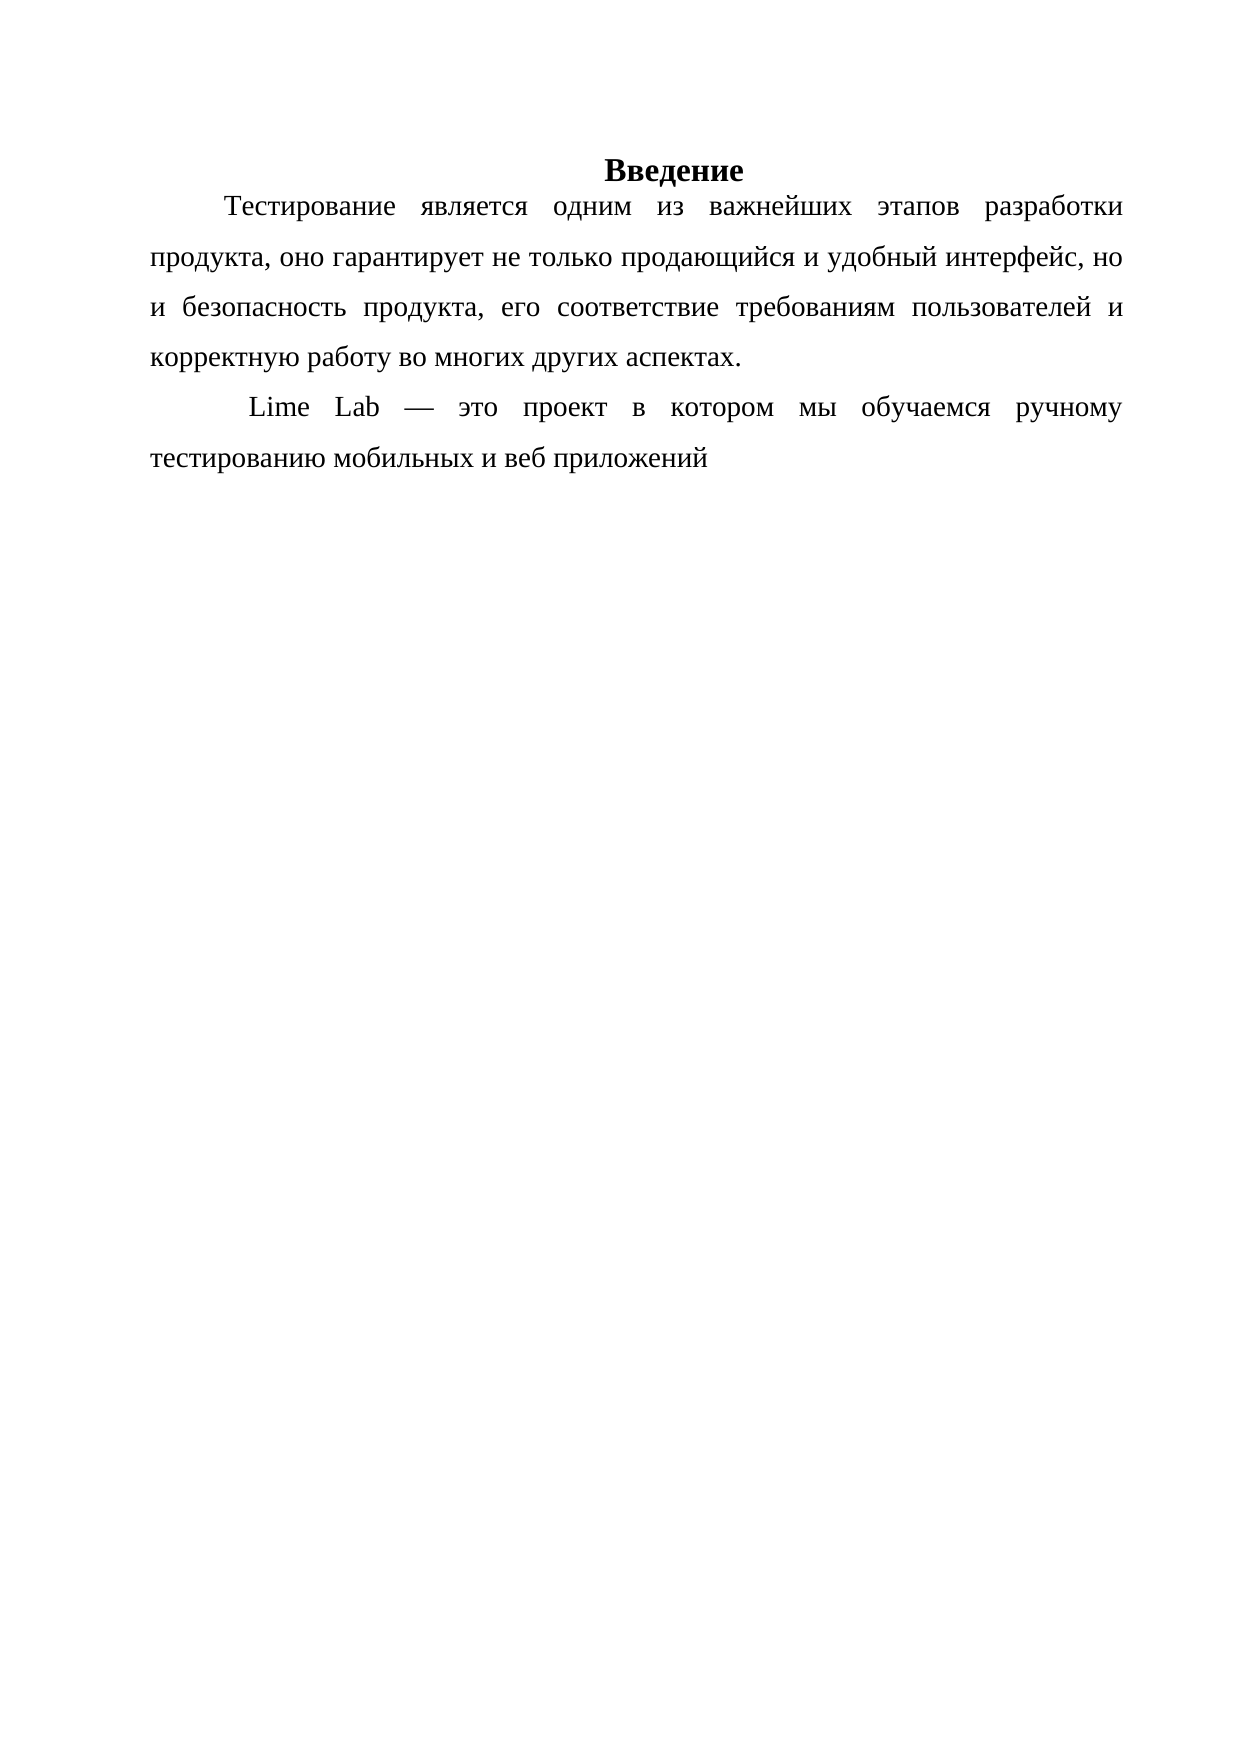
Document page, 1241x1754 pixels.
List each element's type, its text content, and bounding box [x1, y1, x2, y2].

text Lime Lab — это проект в котором мы обучаемся ручному тестированию мобильных и веб приложений [150, 389, 1124, 473]
text Тестирование является одним из важнейших этапов разработки продукта, оно гарантирует не только продающийся и удобный интерфейс, но и безопасность продукта, его соответствие требованиям пользователей и корректную работу во многих других аспектах. [150, 188, 1124, 373]
text Введение [150, 150, 1124, 188]
